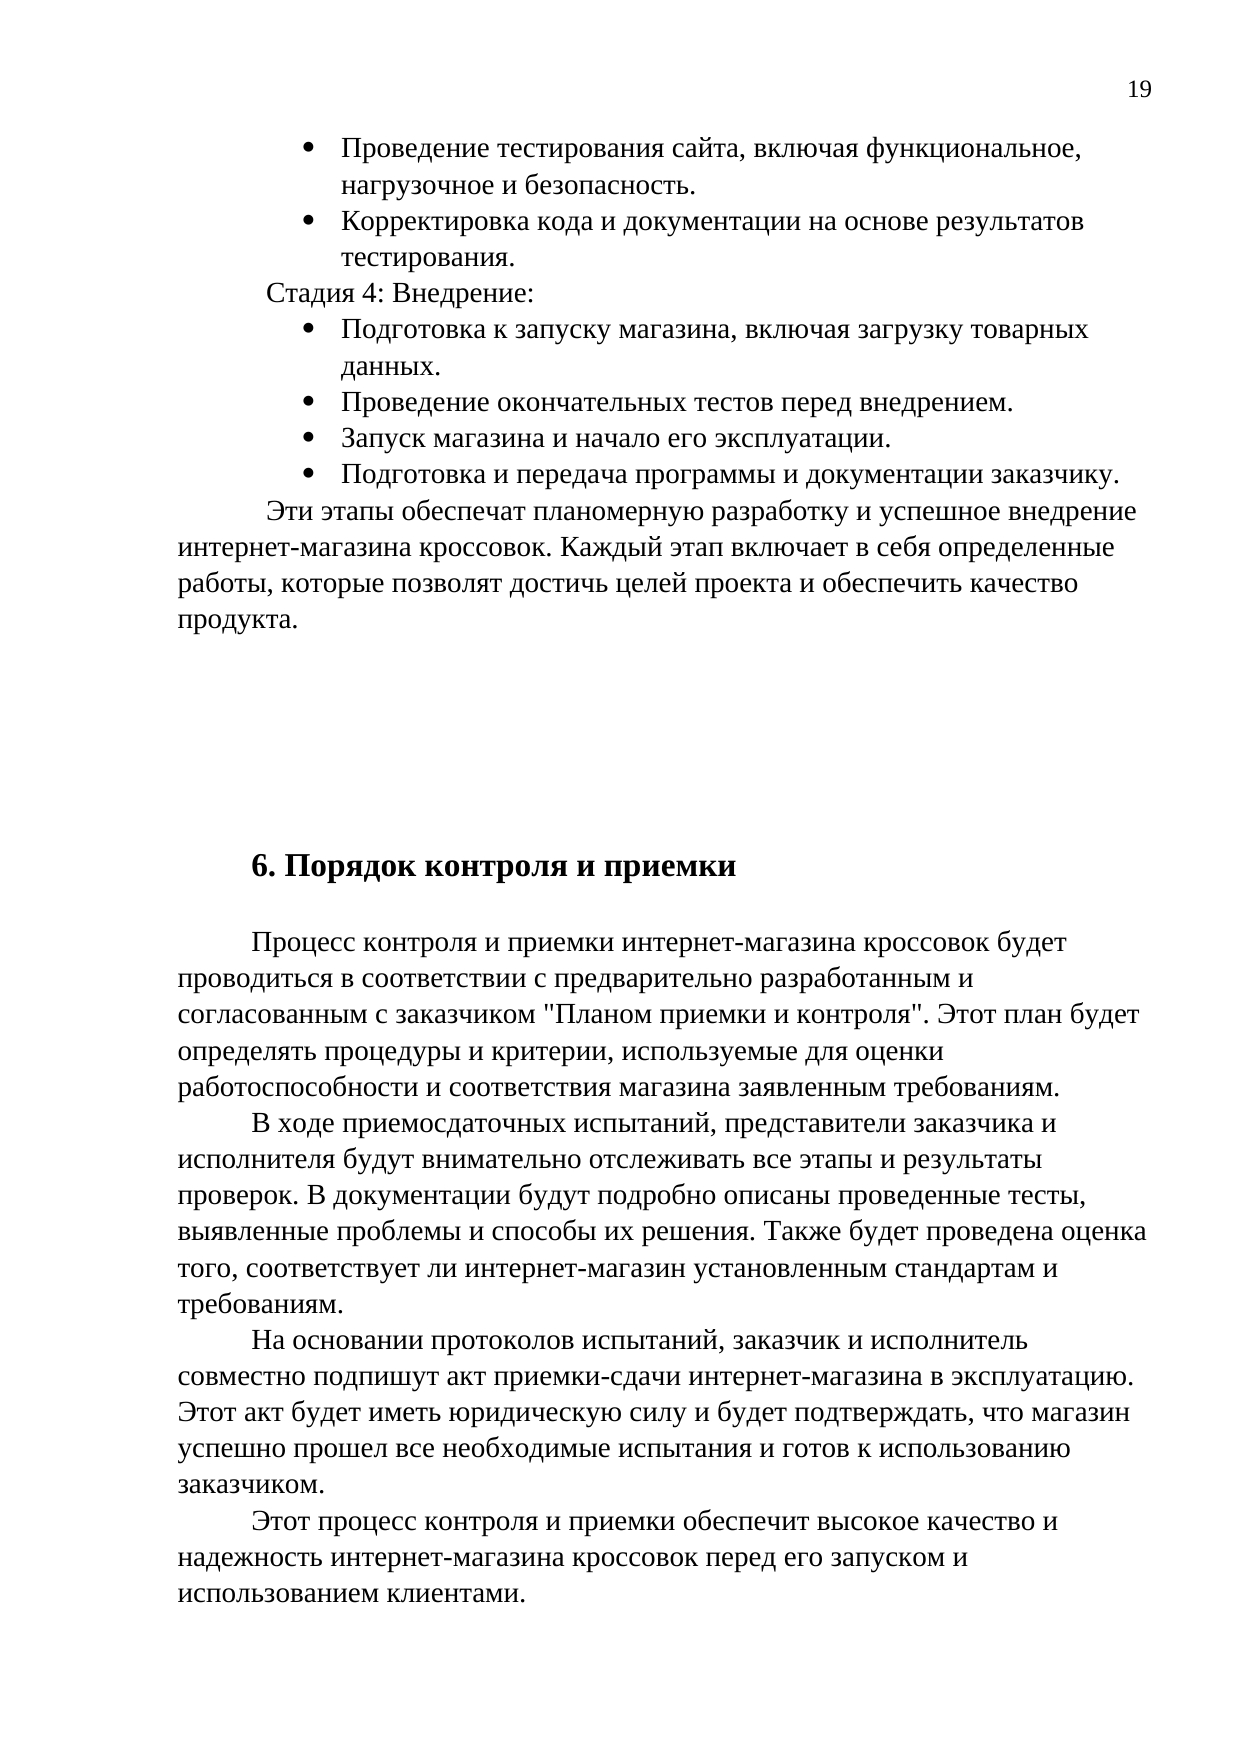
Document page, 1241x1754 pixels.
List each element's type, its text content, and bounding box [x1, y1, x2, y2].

list Проведение окончательных тестов перед внедрением. [303, 384, 1152, 417]
list Запуск магазина и начало его эксплуатации. [303, 420, 1152, 454]
text Стадия 4: Внедрение: [177, 275, 1152, 309]
list Корректировка кода и документации на основе результатов тестирования. [303, 203, 1152, 273]
list Подготовка и передача программы и документации заказчику. [303, 456, 1152, 490]
text На основании протоколов испытаний, заказчик и исполнитель совместно подпишут акт приемки-сдачи интернет-магазина в эксплуатацию. Этот акт будет иметь юридическую силу и будет подтверждать, что магазин успешно прошел все необходимые испытания и готов к использованию заказчиком. [177, 1322, 1152, 1500]
text Эти этапы обеспечат планомерную разработку и успешное внедрение интернет-магазина кроссовок. Каждый этап включает в себя определенные работы, которые позволят достичь целей проекта и обеспечить качество продукта. [177, 493, 1152, 634]
list Подготовка к запуску магазина, включая загрузку товарных данных. [303, 311, 1152, 381]
text 6. Порядок контроля и приемки [177, 846, 1152, 884]
text В ходе приемосдаточных испытаний, представители заказчика и исполнителя будут внимательно отслеживать все этапы и результаты проверок. В документации будут подробно описаны проведенные тесты, выявленные проблемы и способы их решения. Также будет проведена оценка того, соответствует ли интернет-магазин установленным стандартам и требованиям. [177, 1105, 1152, 1319]
list Проведение тестирования сайта, включая функциональное, нагрузочное и безопасность. [303, 131, 1152, 200]
text Этот процесс контроля и приемки обеспечит высокое качество и надежность интернет-магазина кроссовок перед его запуском и использованием клиентами. [177, 1503, 1152, 1608]
text Процесс контроля и приемки интернет-магазина кроссовок будет проводиться в соответствии с предварительно разработанным и согласованным с заказчиком "Планом приемки и контроля". Этот план будет определять процедуры и критерии, используемые для оценки работоспособности и соответствия магазина заявленным требованиям. [177, 924, 1152, 1102]
